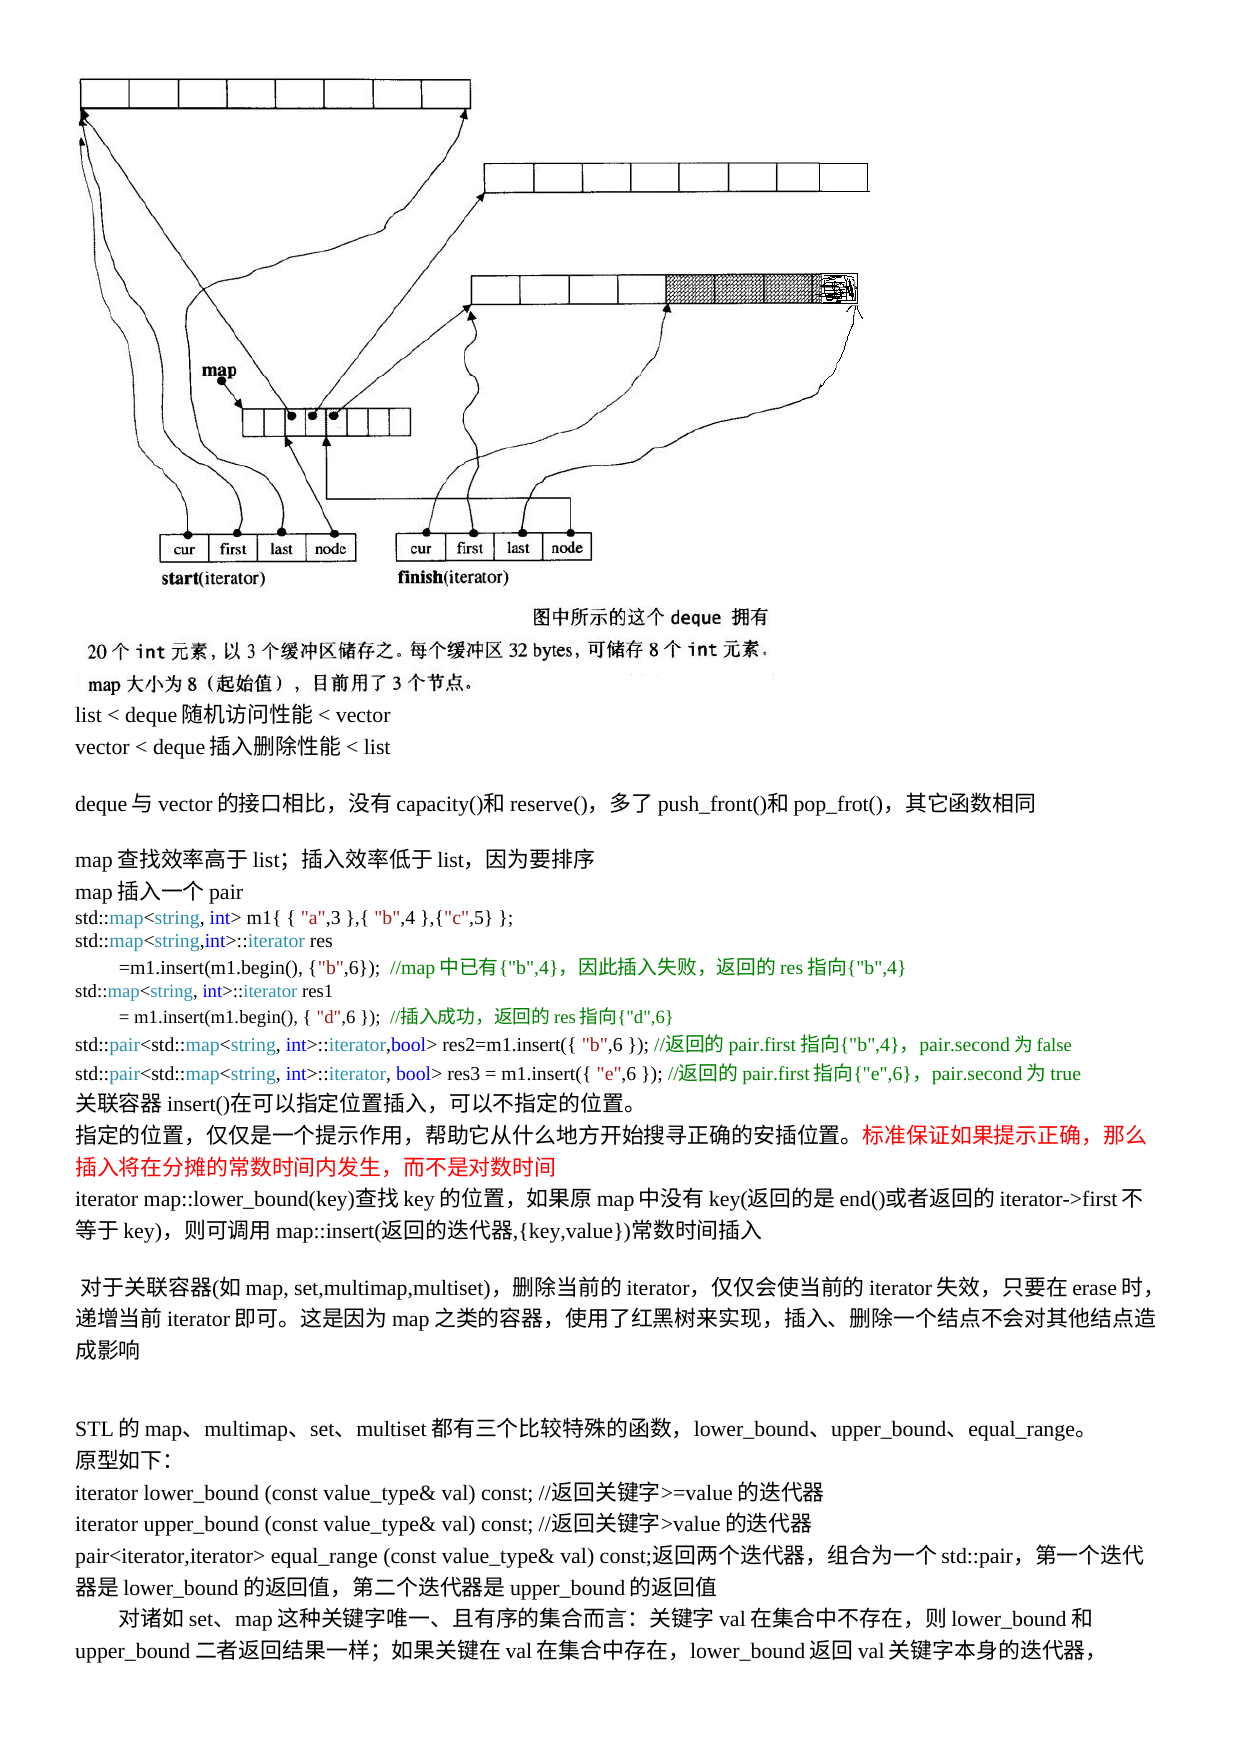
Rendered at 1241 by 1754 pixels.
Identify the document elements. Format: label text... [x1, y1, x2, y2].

text std::map<string, int>::iterator res1 [75, 980, 1165, 1002]
text iterator upper_bound (const value_type& val) const; //返回关键字>value的迭代器 [75, 1506, 1165, 1538]
text iterator map::lower_bound(key)查找key的位置，如果原map中没有key(返回的是end()或者返回的iterator->first不等于key)，则可调用map::insert(返回的迭代器,{key,value})常数时间插入 [75, 1181, 1165, 1244]
text map查找效率高于list；插入效率低于list，因为要排序 [75, 842, 1165, 874]
text deque与vector的接口相比，没有capacity()和reserve()，多了push_front()和pop_frot()，其它函数相同 [75, 786, 1165, 817]
text std::map<string, int> m1{ { "a",3 },{ "b",4 },{"c",5} }; [75, 906, 1165, 929]
text map插入一个pair [75, 874, 1165, 906]
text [75, 1601, 1165, 1665]
text std::map<string,int>::iterator res [75, 929, 1165, 951]
text vector < deque插入删除性能 < list [75, 729, 1165, 760]
picture [75, 75, 872, 697]
text 对于关联容器(如map, set,multimap,multiset)，删除当前的iterator，仅仅会使当前的iterator失效，只要在erase时，递增当前iterator即可。这是因为map之类的容器，使用了红黑树来实现，插入、删除一个结点不会对其他结点造成影响 [75, 1270, 1165, 1365]
text iterator lower_bound (const value_type& val) const; //返回关键字>=value的迭代器 [75, 1475, 1165, 1506]
text std::pair<std::map<string, int>::iterator, bool> res3 = m1.insert({ "e",6 }); //返回的pair.first指向{"e",6}，pair.second为true [75, 1057, 1165, 1086]
text std::pair<std::map<string, int>::iterator,bool> res2=m1.insert({ "b",6 }); //返回的pair.first指向{"b",4}，pair.second为false [75, 1029, 1165, 1057]
text 原型如下： [75, 1443, 1165, 1475]
text =m1.insert(m1.begin(), {"b",6}); //map中已有{"b",4}，因此插入失败，返回的res指向{"b",4} [75, 951, 1165, 980]
text pair<iterator,iterator> equal_range (const value_type& val) const;返回两个迭代器，组合为一个std::pair，第一个迭代器是lower_bound的返回值，第二个迭代器是upper_bound的返回值 [75, 1538, 1165, 1601]
text 指定的位置，仅仅是一个提示作用，帮助它从什么地方开始搜寻正确的安插位置。标准保证如果提示正确，那么插入将在分摊的常数时间内发生，而不是对数时间 [75, 1118, 1165, 1181]
text STL的map、multimap、set、multiset都有三个比较特殊的函数，lower_bound、upper_bound、equal_range。 [75, 1411, 1165, 1443]
text list < deque随机访问性能 < vector [75, 697, 1165, 729]
text 关联容器insert()在可以指定位置插入，可以不指定的位置。 [75, 1086, 1165, 1118]
text = m1.insert(m1.begin(), { "d",6 }); //插入成功，返回的res指向{"d",6} [75, 1002, 1165, 1029]
